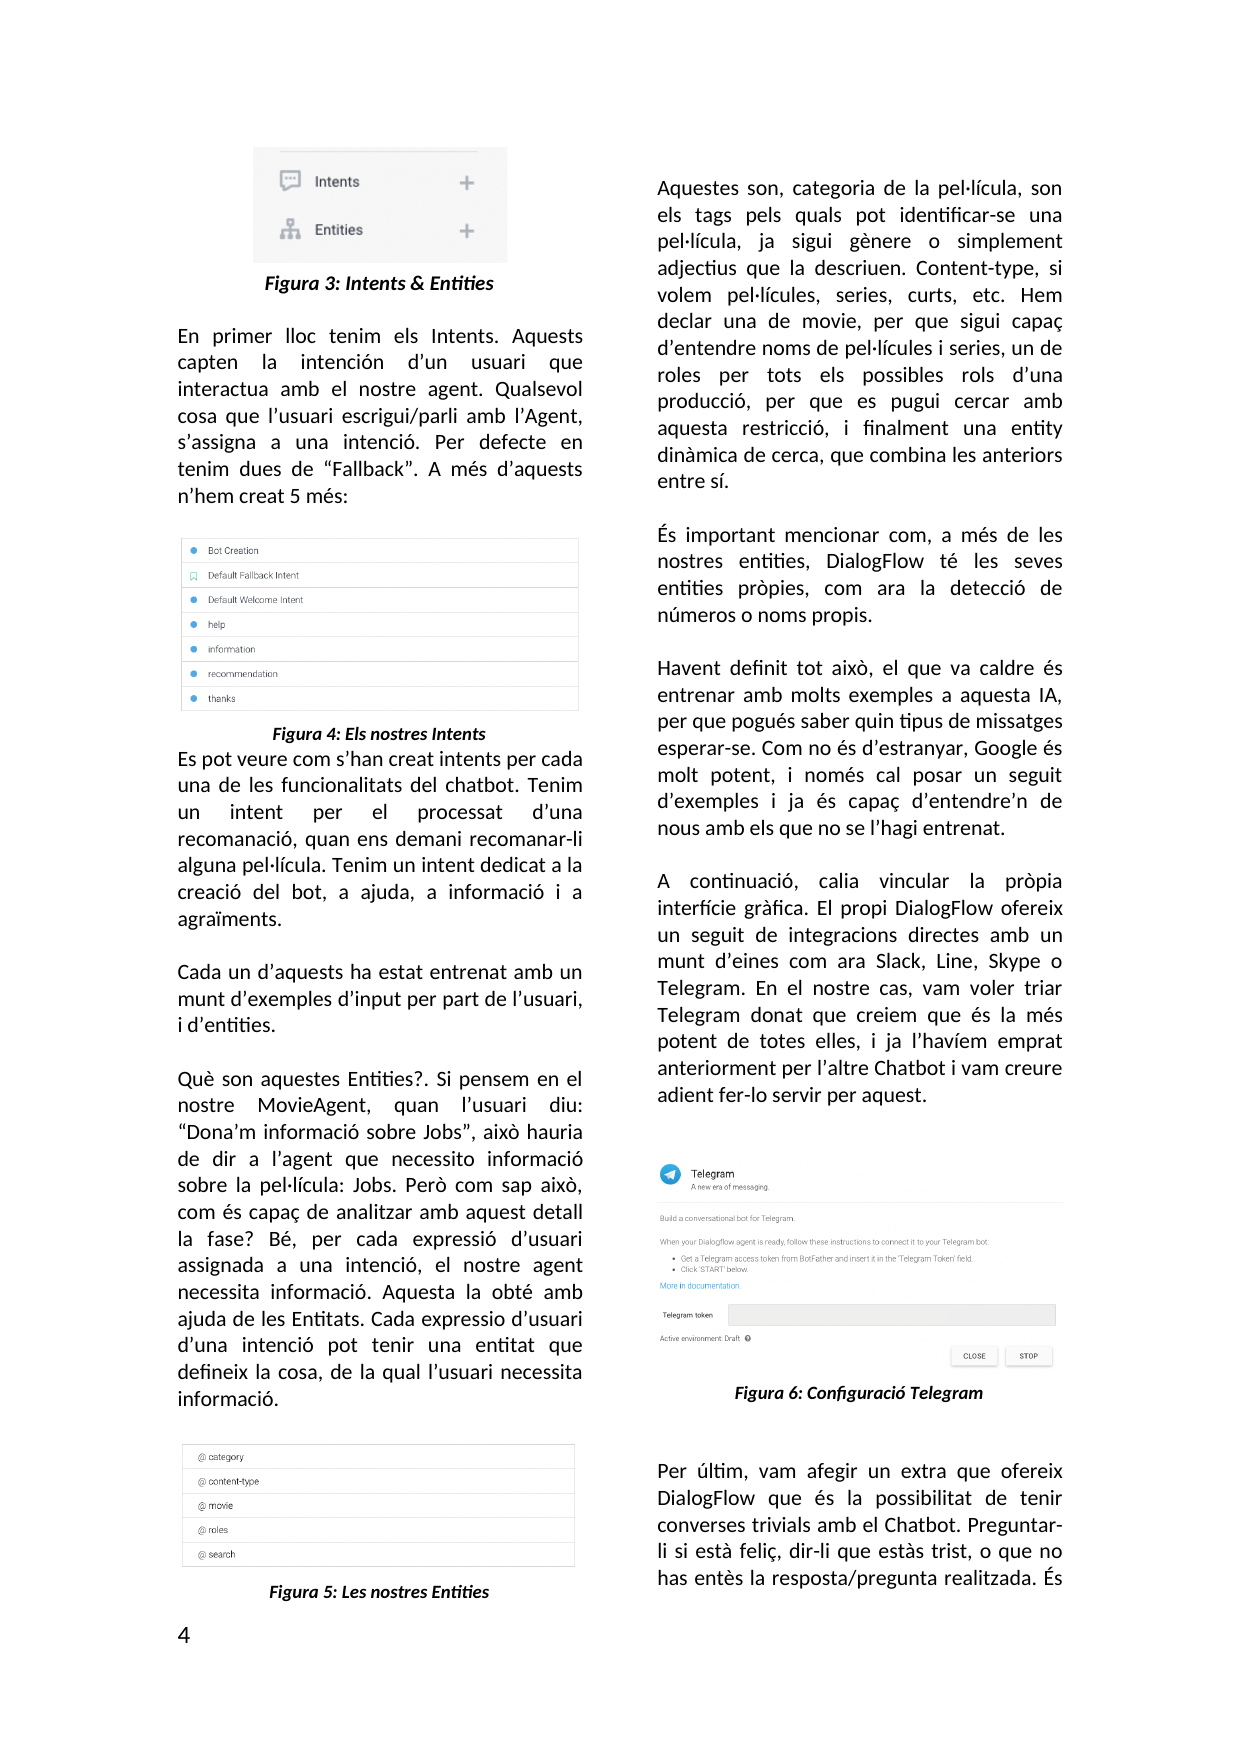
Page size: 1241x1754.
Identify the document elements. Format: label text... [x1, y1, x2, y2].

picture [177, 1438, 584, 1573]
text Figura 6: Configuració Telegram [657, 1381, 1063, 1404]
text Figura 3: Intents & Entities [177, 270, 583, 295]
text És important mencionar com, a més de les nostres entities, DialogFlow té les seves entities pròpies, com ara la detecció de números o noms propis. [657, 521, 1063, 628]
text Havent definit tot això, el que va caldre és entrenar amb molts exemples a aquesta IA, per que pogués saber quin tipus de missatges esperar-se. Com no és d’estranyar, Google és molt potent, i només cal posar un seguit d’exemples i ja és capaç d’entendre’n de nous amb els que no se l’hagi entrenat. [657, 654, 1063, 841]
text Cada un d’aquests ha estat entrenat amb un munt d’exemples d’input per part de l’usuari, i d’entities. [177, 958, 583, 1038]
text Figura 4: Els nostres Intents [177, 722, 583, 745]
text A continuació, calia vincular la pròpia interfície gràfica. El propi DialogFlow ofereix un seguit de integracions directes amb un munt d’eines com ara Slack, Line, Skype o Telegram. En el nostre cas, vam voler triar Telegram donat que creiem que és la més potent de totes elles, i ja l’havíem emprat anteriorment per l’altre Chatbot i vam creure adient fer-lo servir per aquest. [657, 868, 1063, 1108]
picture [657, 1161, 1063, 1374]
text Figura 5: Les nostres Entities [177, 1580, 583, 1603]
text En primer lloc tenim els Intents. Aquests capten la intención d’un usuari que interactua amb el nostre agent. Qualsevol cosa que l’usuari escrigui/parli amb l’Agent, s’assigna a una intenció. Per defecte en tenim dues de “Fallback”. A més d’aquests n’hem creat 5 més: [177, 322, 583, 508]
text Es pot veure com s’han creat intents per cada una de les funcionalitats del chatbot. Tenim un intent per el processat d’una recomanació, quan ens demani recomanar-li alguna pel·lícula. Tenim un intent dedicat a la creació del bot, a ajuda, a informació i a agraïments. [177, 745, 583, 932]
picture [177, 535, 584, 715]
picture [253, 147, 508, 263]
text Aquestes son, categoria de la pel·lícula, son els tags pels quals pot identificar-se una pel·lícula, ja sigui gènere o simplement adjectius que la descriuen. Content-type, si volem pel·lícules, series, curts, etc. Hem declar una de movie, per que sigui capaç d’entendre noms de pel·lícules i series, un de roles per tots els possibles rols d’una producció, per que es pugui cercar amb aquesta restricció, i finalment una entity dinàmica de cerca, que combina les anteriors entre sí. [657, 174, 1063, 494]
text Què son aquestes Entities?. Si pensem en el nostre MovieAgent, quan l’usuari diu: “Dona’m informació sobre Jobs”, això hauria de dir a l’agent que necessito informació sobre la pel·lícula: Jobs. Però com sap això, com és capaç de analitzar amb aquest detall la fase? Bé, per cada expressió d’usuari assignada a una intenció, el nostre agent necessita informació. Aquesta la obté amb ajuda de les Entitats. Cada expressio d’usuari d’una intenció pot tenir una entitat que defineix la cosa, de la qual l’usuari necessita informació. [177, 1065, 583, 1412]
